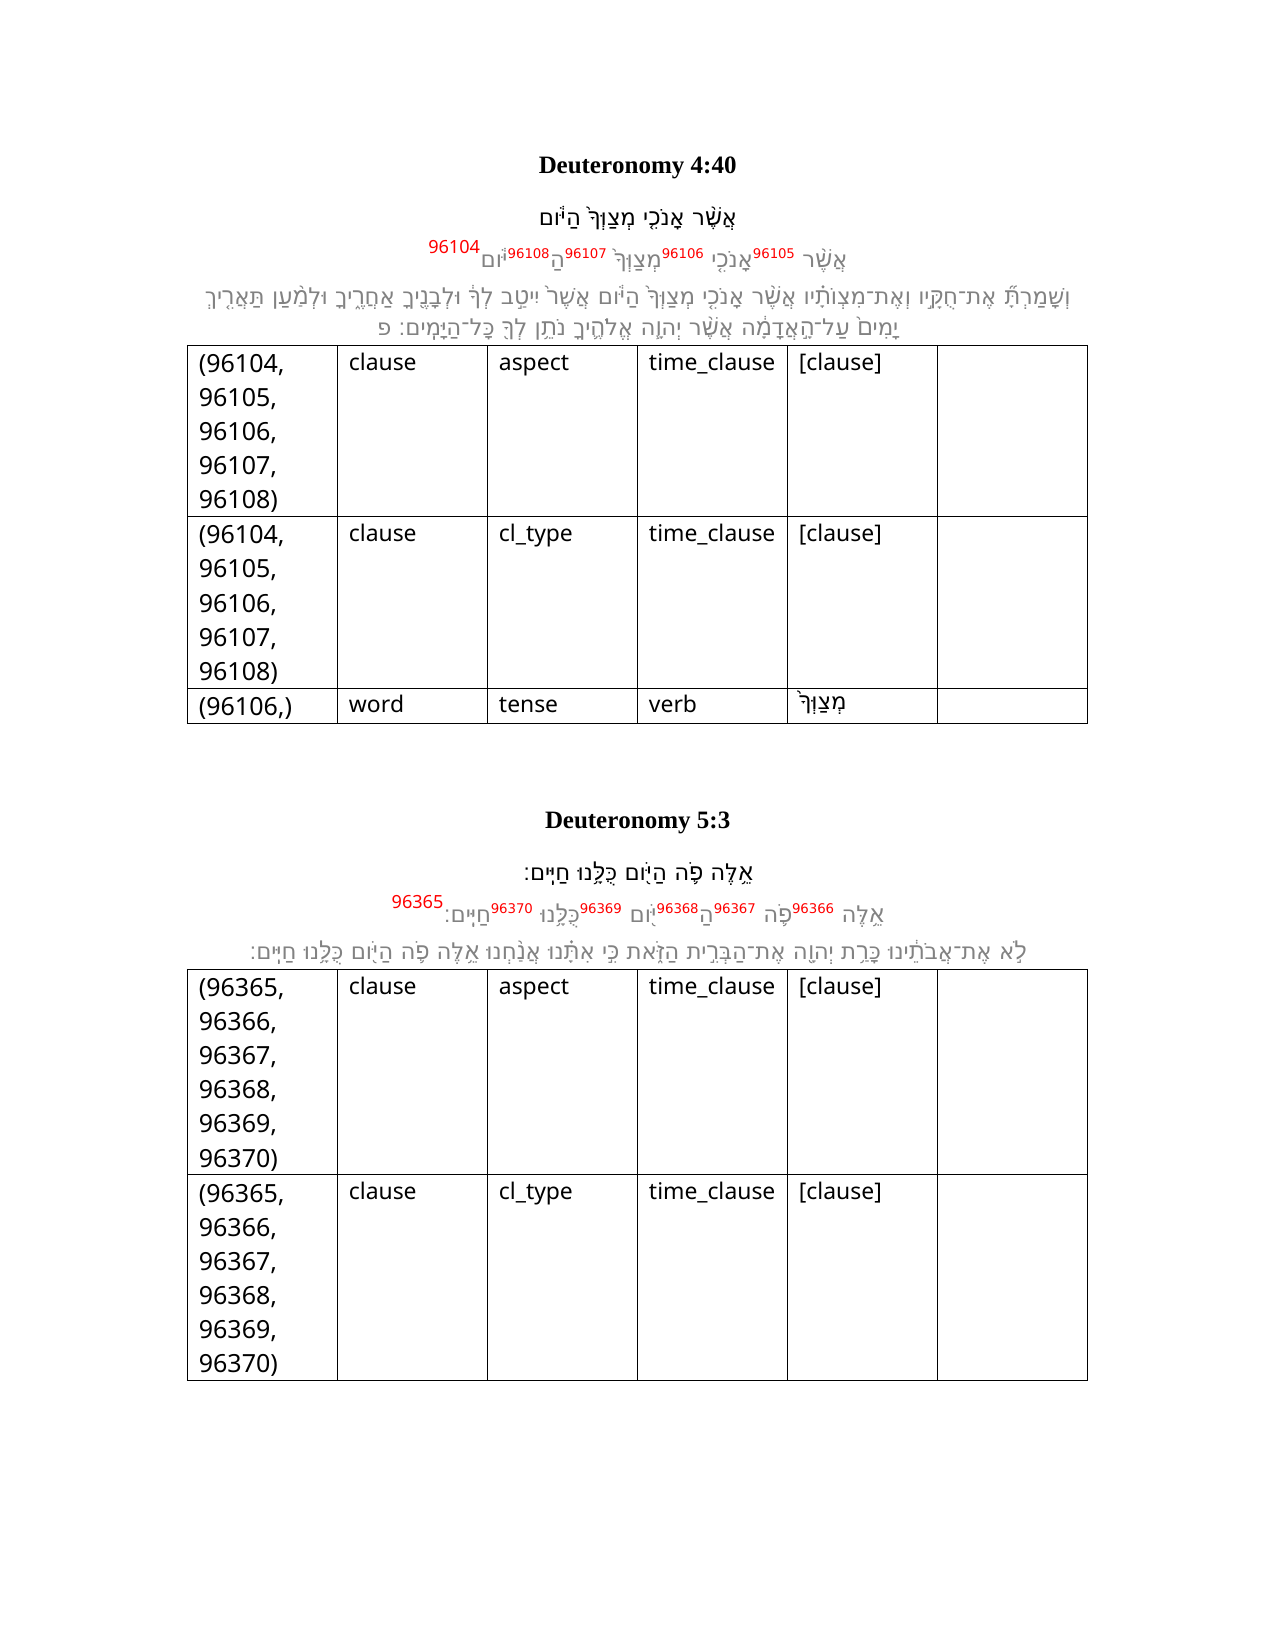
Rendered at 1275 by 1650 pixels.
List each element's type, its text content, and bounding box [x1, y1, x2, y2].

table_header (96365, 96366, 96367, 96368, 96369, 96370) [188, 970, 337, 1174]
text Deuteronomy 4:40 [187, 150, 1087, 179]
table_header [clause] [788, 970, 937, 1174]
table_header clause [338, 346, 487, 516]
table_cell word [338, 689, 487, 722]
table_header aspect [488, 346, 637, 516]
table_cell verb [638, 689, 787, 722]
table_cell clause [338, 517, 487, 687]
table_cell (96104, 96105, 96106, 96107, 96108) [188, 517, 337, 687]
table_cell (96106,) [188, 689, 337, 722]
table_cell time_clause [638, 517, 787, 687]
table_header time_clause [638, 970, 787, 1174]
table_cell [938, 517, 1087, 687]
table_header [938, 970, 1087, 1174]
text Deuteronomy 5:3 [187, 805, 1087, 833]
table_cell [clause] [788, 517, 937, 687]
table_cell clause [338, 1175, 487, 1380]
table_cell cl_type [488, 517, 637, 687]
text 96365אֵ֥לֶּה 96366פֹ֛ה 96367הַ96368יֹּ֖ום 96369כֻּלָּ֥נוּ 96370חַיִּֽים׃ [187, 889, 1087, 932]
table_cell [938, 689, 1087, 722]
text אֵ֥לֶּה פֹ֛ה הַיֹּ֖ום כֻּלָּ֥נוּ חַיִּֽים׃ [187, 859, 1087, 885]
text לֹ֣א אֶת־אֲבֹתֵ֔ינוּ כָּרַ֥ת יְהוָ֖ה אֶת־הַבְּרִ֣ית הַזֹּ֑את כִּ֣י אִתָּ֗נוּ אֲנַ֨חְנוּ אֵ֥לֶּה פֹ֛ה הַיֹּ֖ום כֻּלָּ֥נוּ חַיִּֽים׃ [187, 938, 1087, 965]
table_cell (96365, 96366, 96367, 96368, 96369, 96370) [188, 1175, 337, 1380]
table_header [938, 346, 1087, 516]
table_cell [clause] [788, 1175, 937, 1380]
text וְשָׁמַרְתָּ֞ אֶת־חֻקָּ֣יו וְאֶת־מִצְוֹתָ֗יו אֲשֶׁ֨ר אָנֹכִ֤י מְצַוְּךָ֙ הַיֹּ֔ום אֲשֶׁר֙ יִיטַ֣ב לְךָ֔ וּלְבָנֶ֖יךָ אַחֲרֶ֑יךָ וּלְמַ֨עַן תַּאֲרִ֤יךְ יָמִים֙ עַל־הָ֣אֲדָמָ֔ה אֲשֶׁ֨ר יְהוָ֧ה אֱלֹהֶ֛יךָ נֹתֵ֥ן לְךָ֖ כָּל־הַיָּמִֽים׃ פ [187, 283, 1087, 341]
table_header clause [338, 970, 487, 1174]
table_cell [938, 1175, 1087, 1380]
text 96104אֲשֶׁ֨ר 96105אָנֹכִ֤י 96106מְצַוְּךָ֙ 96107הַ96108יֹּ֔ום [187, 234, 1087, 277]
text אֲשֶׁ֨ר אָנֹכִ֤י מְצַוְּךָ֙ הַיֹּ֔ום [187, 204, 1087, 231]
table_header time_clause [638, 346, 787, 516]
table_header aspect [488, 970, 637, 1174]
table_header [clause] [788, 346, 937, 516]
table_cell time_clause [638, 1175, 787, 1380]
table_header (96104, 96105, 96106, 96107, 96108) [188, 346, 337, 516]
table_cell cl_type [488, 1175, 637, 1380]
table_cell מְצַוְּךָ֙ [788, 689, 937, 722]
table_cell tense [488, 689, 637, 722]
